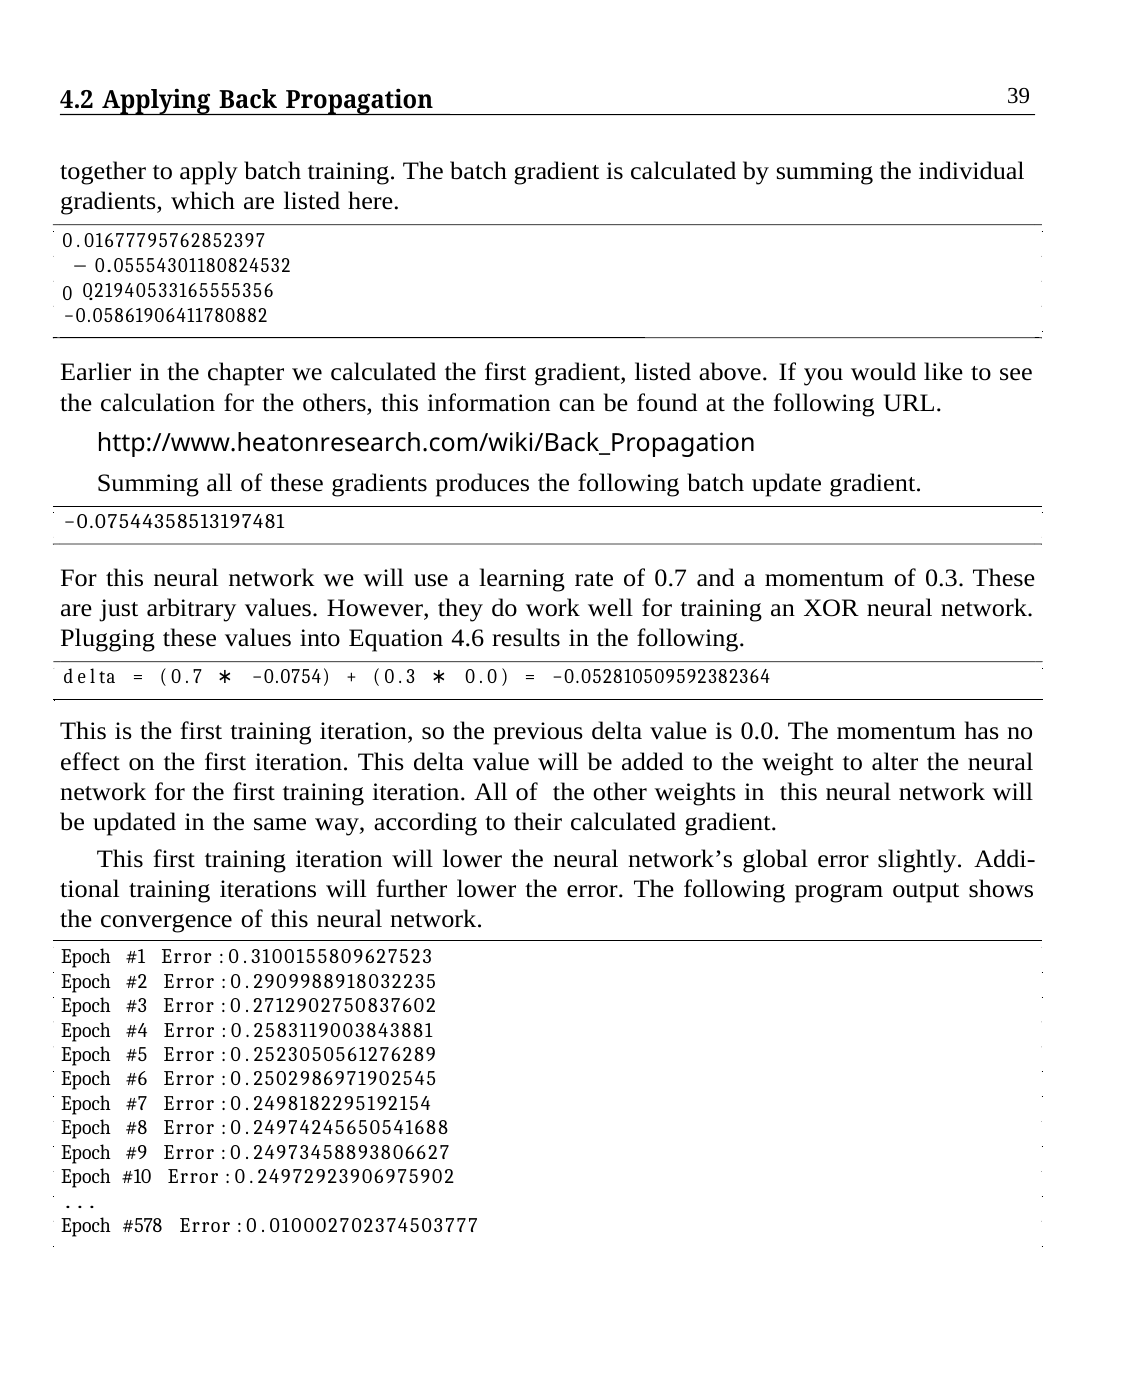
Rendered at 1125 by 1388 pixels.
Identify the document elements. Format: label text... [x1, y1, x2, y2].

text http://www.heatonresearch.com/wiki/Back_Propagation [97, 425, 1083, 459]
text Earlier in the chapter we calculated the first gradient, listed above. If you would like to see the calculation for the others, this information can be found at the following URL. [60, 228, 1062, 416]
text For this neural network we will use a learning rate of 0.7 and a momentum of 0.3. These are just arbitrary values. However, they do work well for training an XOR neural network. Plugging these values into Equation 4.6 results in the following. [60, 545, 1035, 652]
text This first training iteration will lower the neural network’s global error slightly. Addi- tional training iterations will further lower the error. The following program output shows the convergence of this neural network. [60, 844, 1035, 933]
text This is the first training iteration, so the previous delta value is 0.0. The momentum has no effect on the first iteration. This delta value will be added to the weight to alter the neural network for the first training iteration. All of the other weights in this neural network will be updated in the same way, according to their calculated gradient. [60, 717, 1035, 836]
text Summing all of these gradients produces the following batch update gradient. [97, 468, 1083, 496]
text together to apply batch training. The batch gradient is calculated by summing the individual gradients, which are listed here. [60, 156, 1083, 215]
text For this neural network we will use a learning rate of 0.7 and a momentum of 0.3. These are just arbitrary values. However, they do work well for training an XOR neural network. Plugging these values into Equation 4.6 results in the following. [60, 508, 1035, 537]
